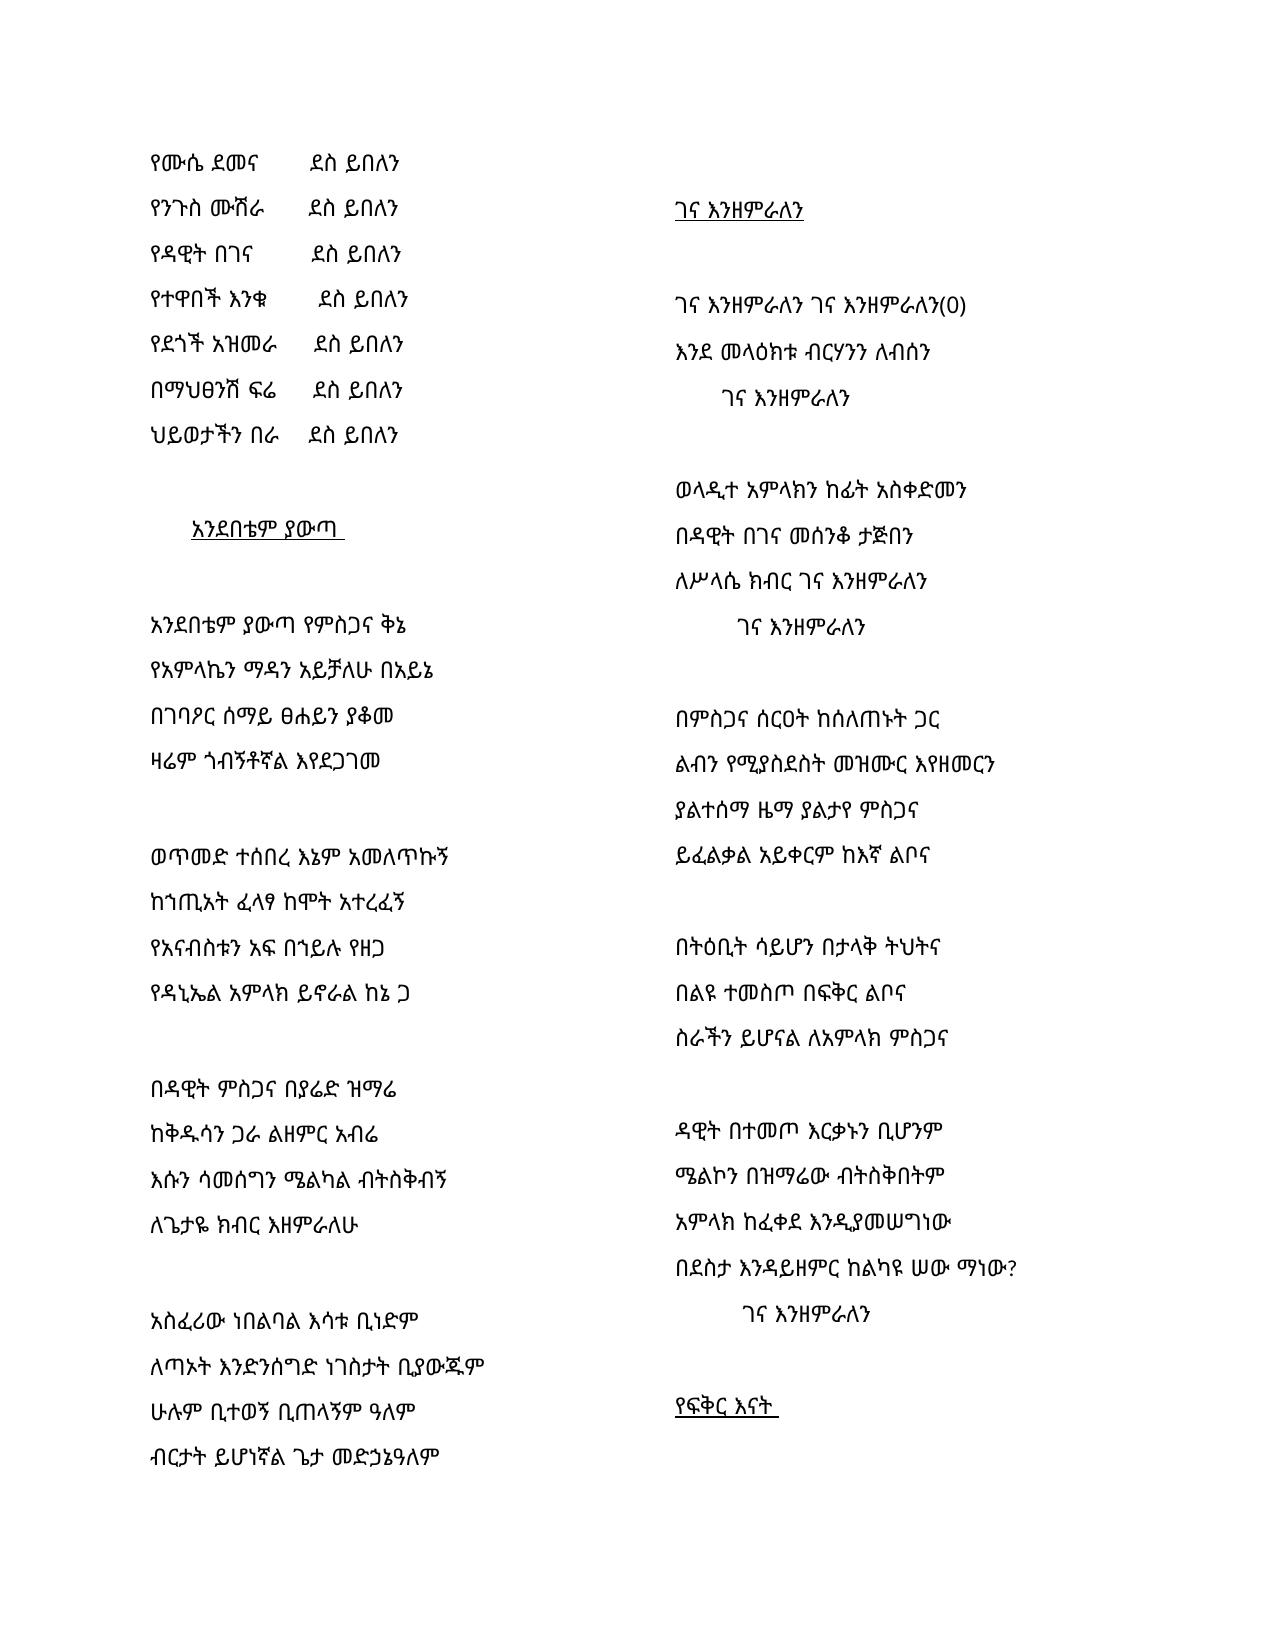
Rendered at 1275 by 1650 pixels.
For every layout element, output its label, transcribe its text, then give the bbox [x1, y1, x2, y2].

text የአናብስቱን አፍ በኀይሉ የዘጋ [150, 935, 600, 962]
text አምላክ ከፈቀደ እንዲያመሠግነው [675, 1209, 1125, 1236]
text በምስጋና ሰርዐት ከሰለጠኑት ጋር [675, 706, 1125, 733]
text የንጉስ ሙሽራ ደስ ይበለን [150, 195, 600, 222]
text የዳዊት በገና ደስ ይበለን [150, 241, 600, 267]
text ከቅዱሳን ጋራ ልዘምር አብሬ [150, 1122, 600, 1148]
text ከኀጢአት ፈላፃ ከሞት አተረፈኝ [150, 889, 600, 916]
text ገና እንዘምራለን ገና እንዘምራለን(0) [675, 289, 1125, 320]
text በገባዖር ሰማይ ፀሐይን ያቆመ [150, 703, 600, 729]
text ገና እንዘምራለን [675, 197, 1125, 223]
text ለሥላሴ ክብር ገና እንዘምራለን [675, 568, 1125, 595]
text ገና እንዘምራለን [675, 1301, 1125, 1328]
text ዛሬም ጎብኝቶኛል እየደጋገመ [150, 748, 600, 775]
text ይፈልቃል አይቀርም ከእኛ ልቦና [675, 842, 1125, 869]
text ብርታት ይሆነኛል ጌታ መድኃኔዓለም [150, 1444, 600, 1471]
text ለጌታዬ ክብር እዘምራለሁ [150, 1212, 600, 1239]
text ወላዲተ አምላክን ከፊት አስቀድመን [675, 477, 1125, 504]
text እንደ መላዕክቱ ብርሃንን ለብሰን [675, 339, 1125, 366]
text የዳኒኤል አምላክ ይኖራል ከኔ ጋ [150, 980, 600, 1007]
text ስራችን ይሆናል ለአምላክ ምስጋና [675, 1025, 1125, 1052]
text ህይወታችን በራ ደስ ይበለን [150, 422, 600, 449]
text በዳዊት በገና መሰንቆ ታጅበን [675, 523, 1125, 549]
text ያልተሰማ ዜማ ያልታየ ምስጋና [675, 797, 1125, 823]
text አንደበቴም ያውጣ የምስጋና ቅኔ [150, 612, 600, 639]
text እሱን ሳመሰግን ሜልካል ብትስቅብኝ [150, 1167, 600, 1194]
text በዳዊት ምስጋና በያሬድ ዝማሬ [150, 1076, 600, 1103]
text የደጎች አዝመራ ደስ ይበለን [150, 332, 600, 358]
text በትዕቢት ሳይሆን በታላቅ ትህትና [675, 934, 1125, 961]
text የተዋበች እንቁ ደስ ይበለን [150, 286, 600, 313]
text ለጣኦት እንድንሰግድ ነገስታት ቢያውጁም [150, 1354, 600, 1380]
text የአምላኬን ማዳን አይቻለሁ በአይኔ [150, 657, 600, 684]
text አንደበቴም ያውጣ [150, 515, 600, 543]
text በልዩ ተመስጦ በፍቅር ልቦና [675, 980, 1125, 1007]
text ሜልኮን በዝማሬው ብትስቅበትም [675, 1163, 1125, 1190]
text ልብን የሚያስደስት መዝሙር እየዘመርን [675, 751, 1125, 778]
text ሁሉም ቢተወኝ ቢጠላኝም ዓለም [150, 1399, 600, 1426]
text አስፈሪው ነበልባል እሳቱ ቢነድም [150, 1308, 600, 1335]
text ዳዊት በተመጦ እርቃኑን ቢሆንም [675, 1118, 1125, 1145]
text ገና እንዘምራለን [675, 614, 1125, 640]
text ገና እንዘምራለን [675, 385, 1125, 412]
text በደስታ እንዳይዘምር ከልካዩ ሠው ማነው? [675, 1254, 1125, 1282]
text የፍቅር እናት [675, 1393, 1125, 1420]
text ወጥመድ ተሰበረ እኔም አመለጥኩኝ [150, 844, 600, 871]
text የሙሴ ደመና ደስ ይበለን [150, 150, 600, 177]
text በማህፀንሽ ፍሬ ደስ ይበለን [150, 377, 600, 404]
